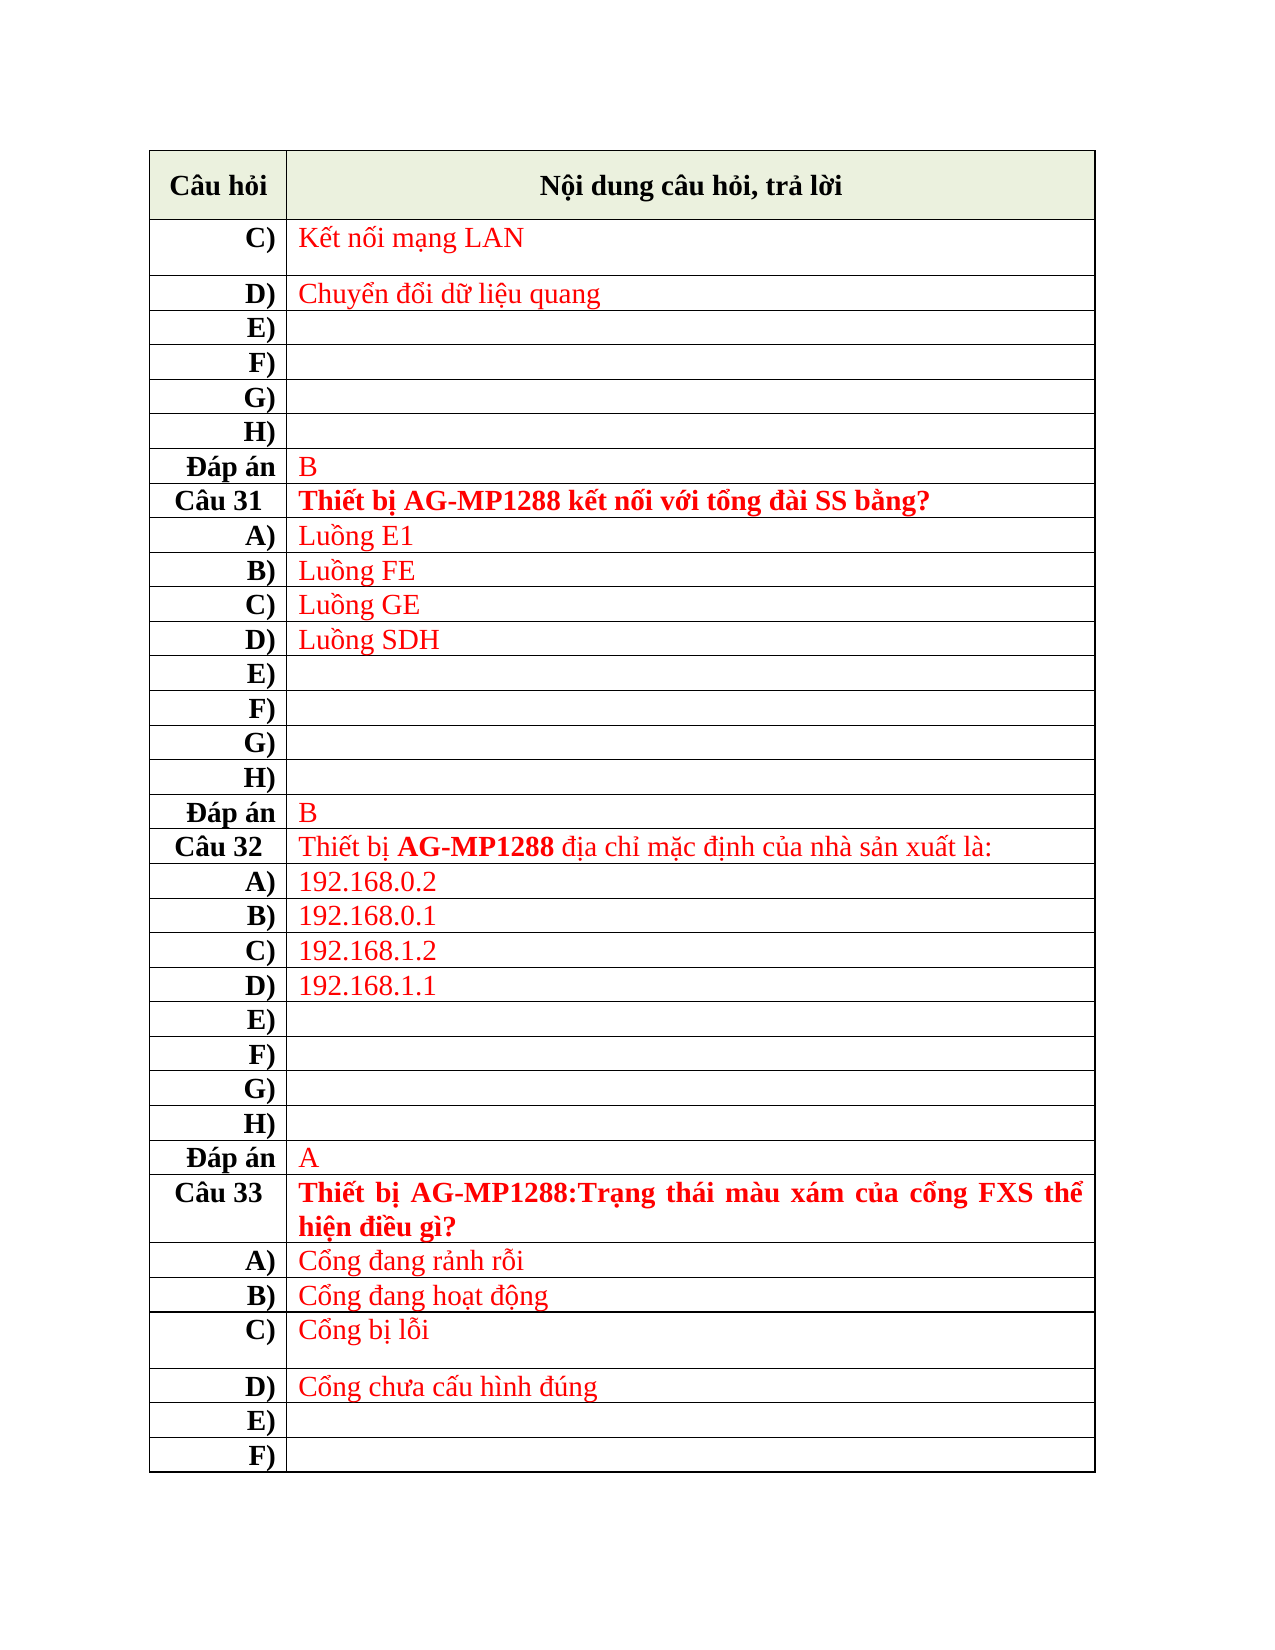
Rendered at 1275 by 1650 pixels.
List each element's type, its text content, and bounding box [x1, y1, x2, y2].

table_cell 192.168.1.1 [287, 968, 1094, 1001]
table_cell [287, 345, 1094, 379]
table_cell Cổng đang hoạt động [287, 1278, 1094, 1311]
table_cell B [287, 795, 1094, 828]
table_cell F) [150, 691, 286, 724]
table_cell [287, 760, 1094, 794]
table_cell D) [150, 622, 286, 655]
table_cell [287, 1106, 1094, 1139]
table_cell H) [150, 760, 286, 794]
table_cell [287, 691, 1094, 724]
table_cell F) [150, 345, 286, 379]
table_cell B) [150, 553, 286, 586]
table_cell D) [150, 1369, 286, 1402]
table_cell Đáp án [150, 449, 286, 482]
table_cell Luồng FE [287, 553, 1094, 586]
table_cell A) [150, 518, 286, 552]
table_cell 192.168.0.1 [287, 899, 1094, 932]
table_cell [287, 414, 1094, 448]
table_cell [287, 1071, 1094, 1105]
table_cell A) [150, 864, 286, 897]
table_cell Thiết bị AG-MP1288 kết nối với tổng đài SS bằng? [287, 484, 1094, 517]
table_cell C) [150, 933, 286, 967]
table_cell [287, 1438, 1094, 1471]
table_cell 192.168.1.2 [287, 933, 1094, 967]
table_cell Cổng chưa cấu hình đúng [287, 1369, 1094, 1402]
table_cell B [287, 449, 1094, 482]
table_cell [287, 380, 1094, 413]
table_cell C) [150, 587, 286, 621]
table_cell F) [150, 1438, 286, 1471]
table_cell H) [150, 1106, 286, 1139]
table_cell C) [150, 1313, 286, 1368]
table_cell E) [150, 311, 286, 344]
table_cell D) [150, 276, 286, 309]
table_cell [287, 656, 1094, 690]
table_cell 192.168.0.2 [287, 864, 1094, 897]
table_cell [287, 726, 1094, 759]
table_cell Cổng bị lỗi [287, 1313, 1094, 1368]
table_cell E) [150, 1002, 286, 1036]
table_cell Luồng E1 [287, 518, 1094, 552]
table_cell [287, 1037, 1094, 1070]
table_cell [287, 1403, 1094, 1437]
table_cell H) [150, 414, 286, 448]
table_cell Câu 31 [150, 484, 286, 517]
table_cell Câu 32 [150, 829, 286, 863]
table_cell Luồng SDH [287, 622, 1094, 655]
table_cell B) [150, 899, 286, 932]
table_cell C) [150, 220, 286, 275]
table_cell G) [150, 1071, 286, 1105]
table_cell A [287, 1141, 1094, 1174]
table_cell A) [150, 1243, 286, 1277]
table_cell E) [150, 656, 286, 690]
table_header Nội dung câu hỏi, trả lời [287, 151, 1094, 219]
table_header Câu hỏi [150, 151, 286, 219]
table_cell [287, 311, 1094, 344]
table_cell [287, 1002, 1094, 1036]
table_cell E) [150, 1403, 286, 1437]
table_cell Luồng GE [287, 587, 1094, 621]
table_cell G) [150, 726, 286, 759]
table_cell Kết nối mạng LAN [287, 220, 1094, 275]
table_cell Đáp án [150, 1141, 286, 1174]
table_cell Chuyển đổi dữ liệu quang [287, 276, 1094, 309]
table_cell Thiết bị AG-MP1288 địa chỉ mặc định của nhà sản xuất là: [287, 829, 1094, 863]
table_cell Thiết bị AG-MP1288:Trạng thái màu xám của cổng FXS thể hiện điều gì? [287, 1175, 1094, 1242]
table_cell G) [150, 380, 286, 413]
table_cell F) [150, 1037, 286, 1070]
table_cell Cổng đang rảnh rỗi [287, 1243, 1094, 1277]
table_cell D) [150, 968, 286, 1001]
table_cell Đáp án [150, 795, 286, 828]
table_cell B) [150, 1278, 286, 1311]
table_cell Câu 33 [150, 1175, 286, 1242]
